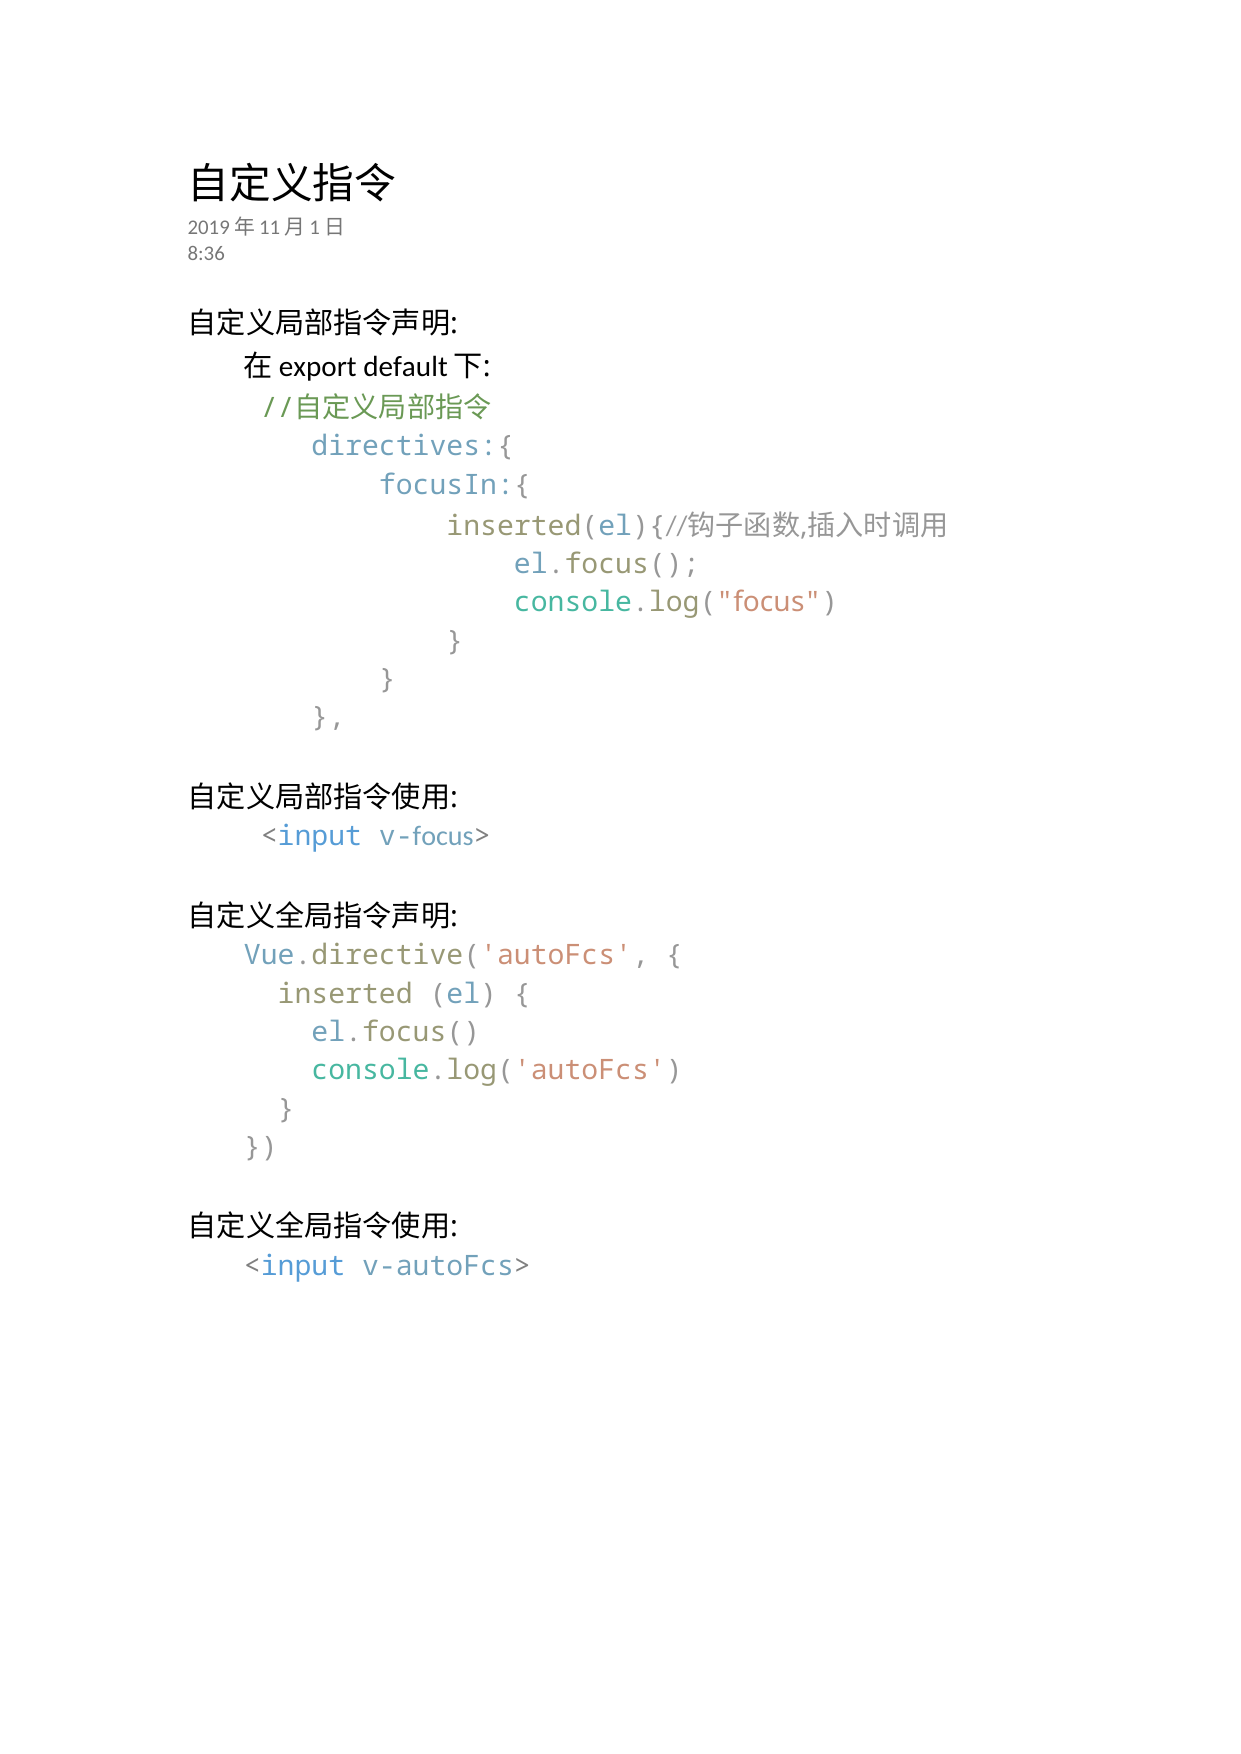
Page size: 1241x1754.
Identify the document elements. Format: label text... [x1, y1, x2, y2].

text <input v-focus> [244, 816, 1053, 854]
text 自定义局部指令声明: [187, 300, 1053, 342]
text } [244, 1088, 1053, 1126]
text inserted(el){//钩子函数,插入时调用 [244, 502, 1053, 543]
text }) [244, 1126, 1053, 1164]
text 自定义全局指令使用: [187, 1203, 1053, 1245]
text el.focus() [244, 1011, 1053, 1049]
text focusIn:{ [244, 464, 1053, 502]
text 8:36 [187, 241, 1053, 266]
text console.log('autoFcs') [244, 1049, 1053, 1088]
text console.log("focus") [244, 581, 1053, 620]
text } [244, 620, 1053, 658]
text //自定义局部指令 [244, 385, 1053, 426]
text inserted (el) { [244, 973, 1053, 1011]
text }, [244, 696, 1053, 735]
text } [244, 658, 1053, 696]
text 自定义全局指令声明: [187, 892, 1053, 934]
text 自定义局部指令使用: [187, 773, 1053, 816]
text directives:{ [244, 426, 1053, 464]
text 2019年11月1日 [187, 210, 1053, 241]
text 在export default下: [244, 342, 1053, 385]
text Vue.directive('autoFcs', { [244, 934, 1053, 973]
text el.focus(); [244, 543, 1053, 581]
text <input v-autoFcs> [244, 1245, 1053, 1284]
text 自定义指令 [187, 150, 1053, 210]
